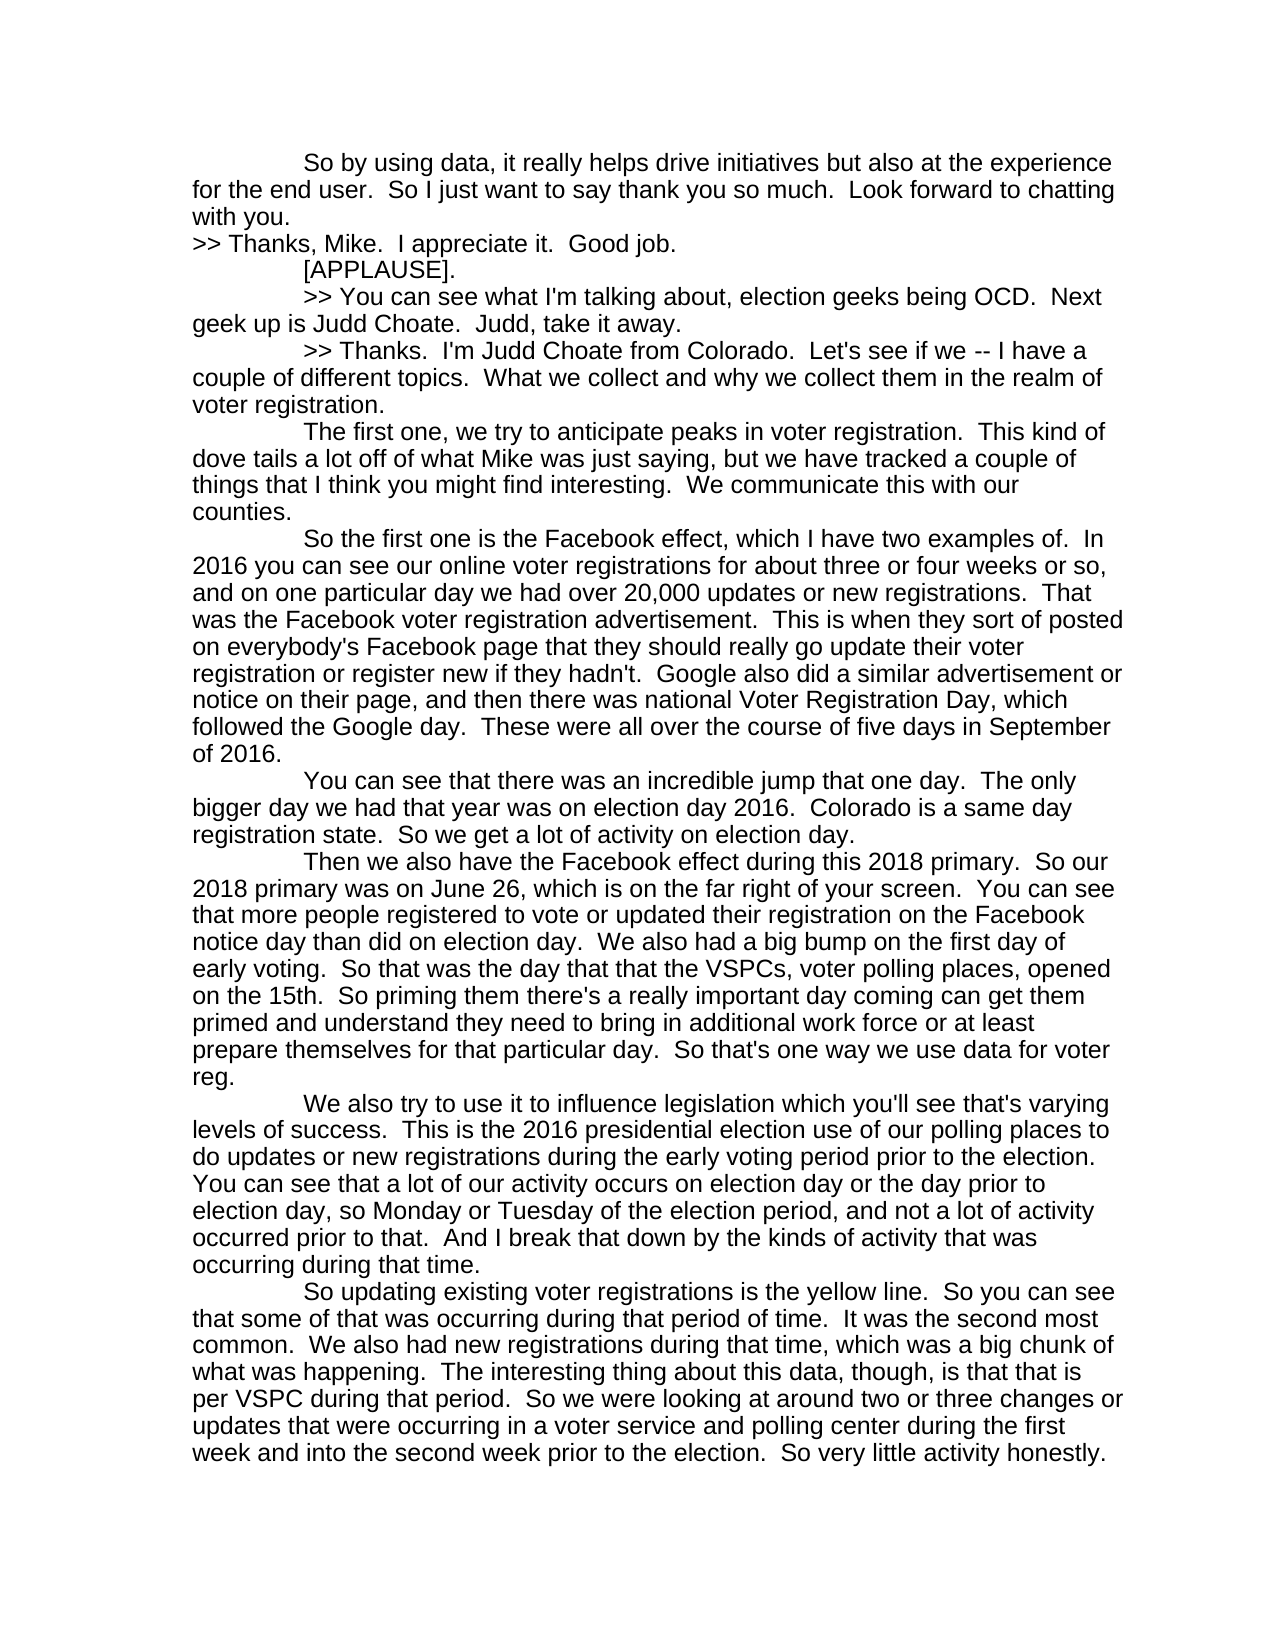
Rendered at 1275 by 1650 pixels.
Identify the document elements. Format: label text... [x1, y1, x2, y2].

text So updating existing voter registrations is the yellow line. So you can see that some of that was occurring during that period of time. It was the second most common. We also had new registrations during that time, which was a big chunk of what was happening. The interesting thing about this data, though, is that that is per VSPC during that period. So we were looking at around two or three changes or updates that were occurring in a voter service and polling center during the first week and into the second week prior to the election. So very little activity honestly. [192, 1279, 1125, 1467]
text >> You can see what I'm talking about, election geeks being OCD. Next geek up is Judd Choate. Judd, take it away. [192, 284, 1125, 338]
text We also try to use it to influence legislation which you'll see that's varying levels of success. This is the 2016 presidential election use of our polling places to do updates or new registrations during the early voting period prior to the election. You can see that a lot of our activity occurs on election day or the day prior to election day, so Monday or Tuesday of the election period, and not a lot of activity occurred prior to that. And I break that down by the kinds of activity that was occurring during that time. [192, 1091, 1125, 1279]
text Then we also have the Facebook effect during this 2018 primary. So our 2018 primary was on June 26, which is on the far right of your screen. You can see that more people registered to vote or updated their registration on the Facebook notice day than did on election day. We also had a big bump on the first day of early voting. So that was the day that that the VSPCs, voter polling places, opened on the 15th. So priming them there's a really important day coming can get them primed and understand they need to bring in additional work force or at least prepare themselves for that particular day. So that's one way we use data for voter reg. [192, 849, 1125, 1091]
text >> Thanks. I'm Judd Choate from Colorado. Let's see if we -- I have a couple of different topics. What we collect and why we collect them in the realm of voter registration. [192, 338, 1125, 419]
text >> Thanks, Mike. I appreciate it. Good job. [192, 231, 1125, 257]
text You can see that there was an incredible jump that one day. The only bigger day we had that year was on election day 2016. Colorado is a same day registration state. So we get a lot of activity on election day. [192, 768, 1125, 849]
text So the first one is the Facebook effect, which I have two examples of. In 2016 you can see our online voter registrations for about three or four weeks or so, and on one particular day we had over 20,000 updates or new registrations. That was the Facebook voter registration advertisement. This is when they sort of posted on everybody's Facebook page that they should really go update their voter registration or register new if they hadn't. Google also did a similar advertisement or notice on their page, and then there was national Voter Registration Day, which followed the Google day. These were all over the course of five days in September of 2016. [192, 526, 1125, 768]
text So by using data, it really helps drive initiatives but also at the experience for the end user. So I just want to say thank you so much. Look forward to chatting with you. [192, 150, 1125, 231]
text [APPLAUSE]. [192, 257, 1125, 284]
text The first one, we try to anticipate peaks in voter registration. This kind of dove tails a lot off of what Mike was just saying, but we have tracked a couple of things that I think you might find interesting. We communicate this with our counties. [192, 419, 1125, 526]
